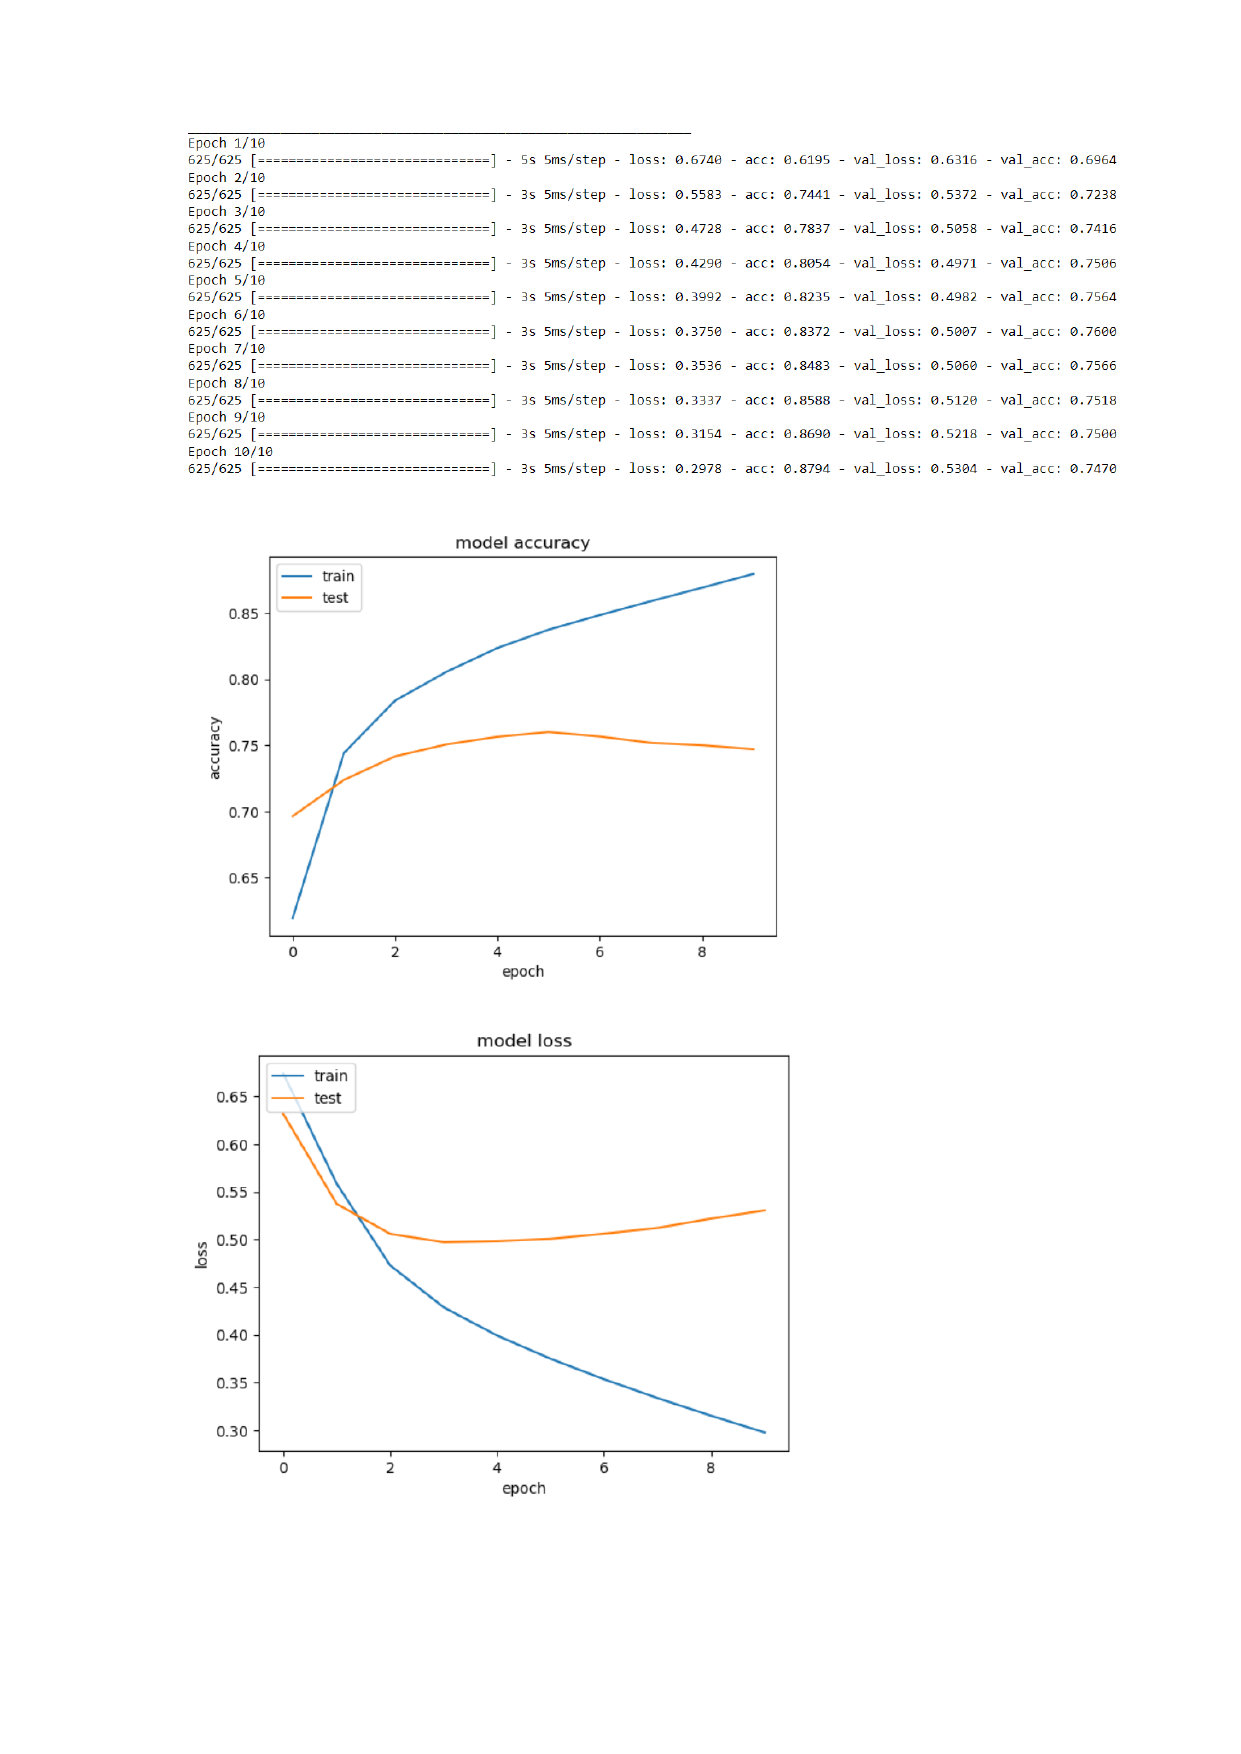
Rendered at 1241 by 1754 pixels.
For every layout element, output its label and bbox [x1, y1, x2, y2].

picture [177, 118, 1157, 496]
picture [177, 528, 1157, 996]
picture [177, 1028, 1157, 1506]
